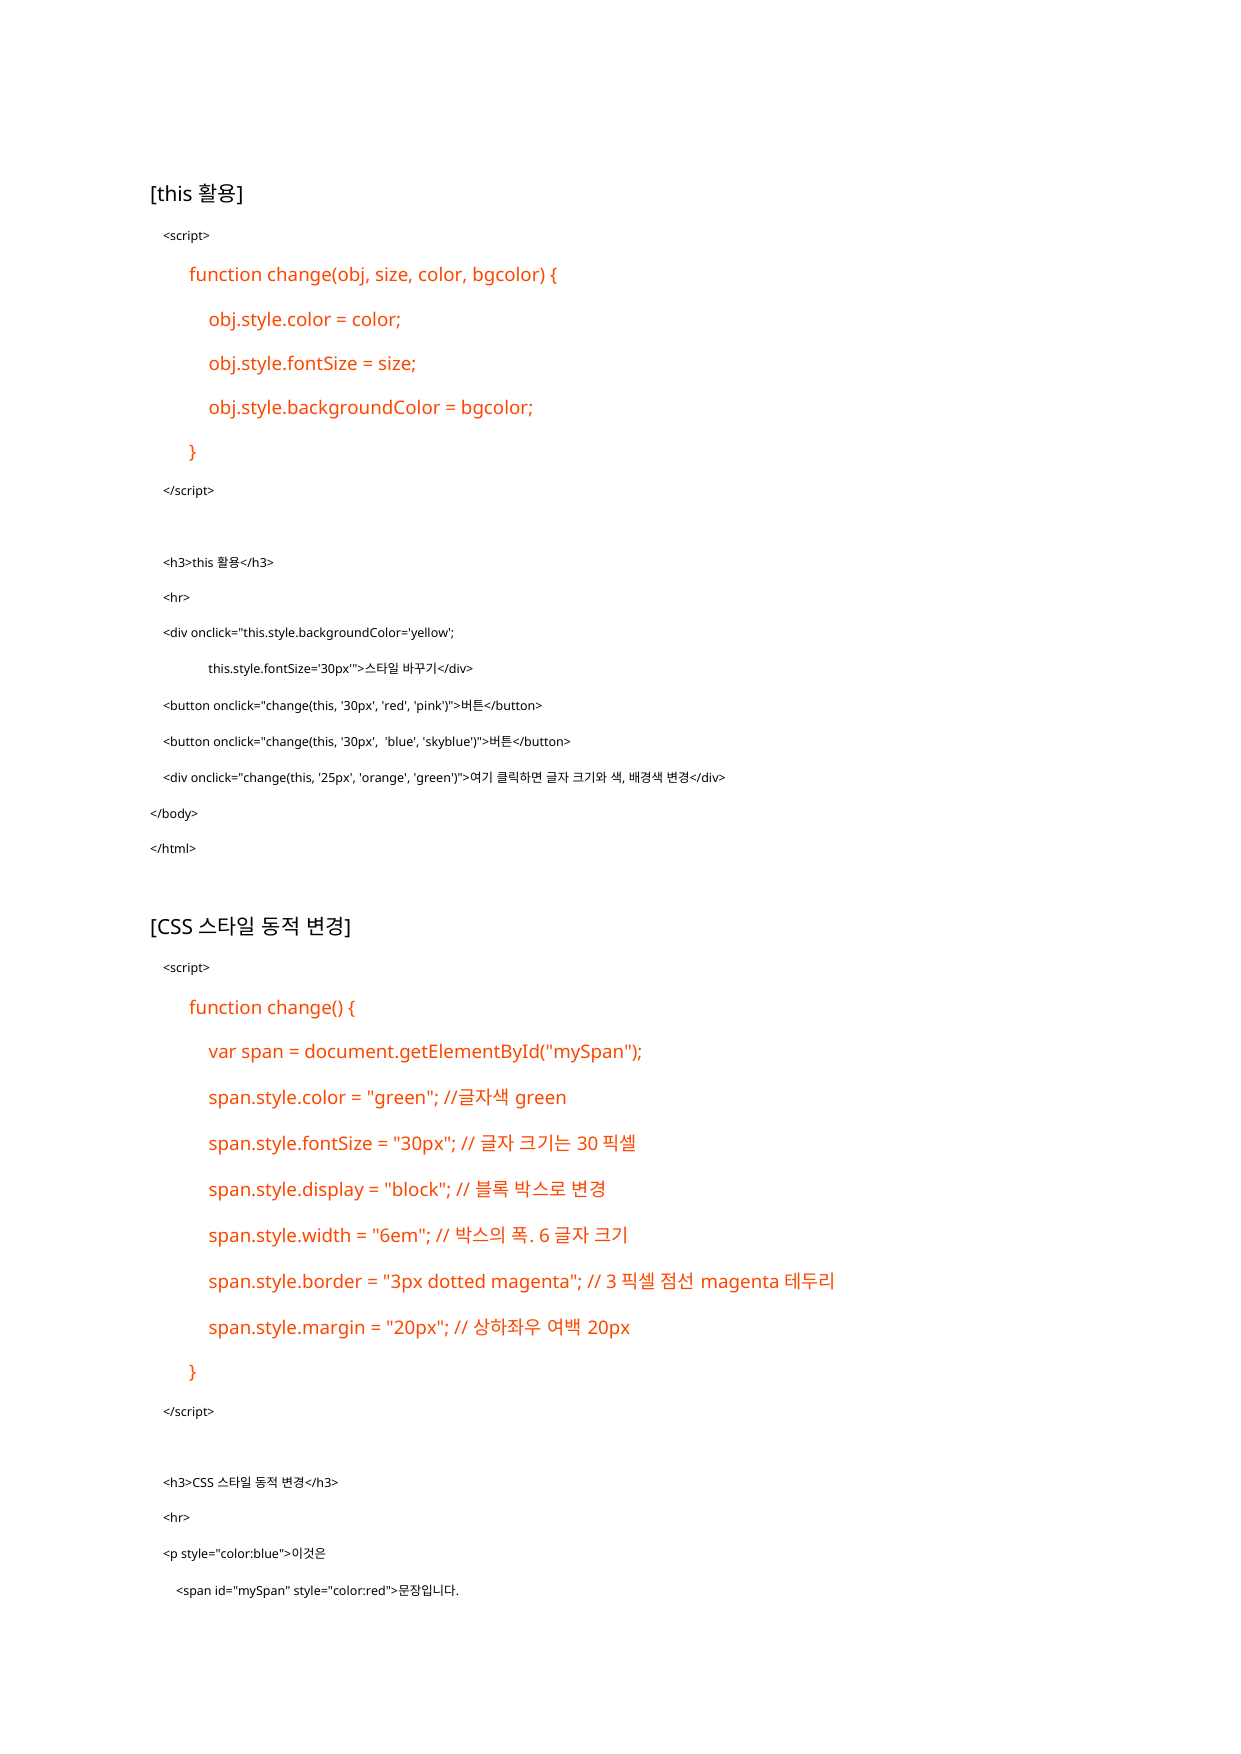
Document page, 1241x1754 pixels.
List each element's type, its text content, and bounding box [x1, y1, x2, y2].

text <button onclick="change(this, '30px', 'red', 'pink')">버튼</button> [150, 696, 1090, 714]
text } [150, 438, 1090, 464]
text } [150, 1358, 1090, 1384]
text </script> [150, 482, 1090, 499]
text </script> [150, 1403, 1090, 1420]
text <button onclick="change(this, '30px', 'blue', 'skyblue')">버튼</button> [150, 732, 1090, 750]
text function change() { [150, 994, 1090, 1020]
text this.style.fontSize='30px'">스타일 바꾸기</div> [150, 659, 1090, 677]
text </html> [150, 840, 1090, 857]
text <h3>CSS 스타일 동적 변경</h3> [150, 1473, 1090, 1491]
text [this 활용] [150, 177, 1090, 207]
text <div onclick="change(this, '25px', 'orange', 'green')">여기 클릭하면 글자 크기와 색, 배경색 변경</div> [150, 768, 1090, 787]
text <hr> [150, 589, 1090, 606]
text obj.style.backgroundColor = bgcolor; [150, 394, 1090, 420]
text </body> [150, 805, 1090, 822]
text span.style.margin = "20px"; // 상하좌우 여백 20px [150, 1312, 1090, 1340]
text function change(obj, size, color, bgcolor) { [150, 262, 1090, 287]
text <script> [150, 227, 1090, 244]
text obj.style.color = color; [150, 306, 1090, 331]
text obj.style.fontSize = size; [150, 350, 1090, 376]
text <div onclick="this.style.backgroundColor='yellow'; [150, 624, 1090, 641]
text [CSS 스타일 동적 변경] [150, 910, 1090, 940]
text span.style.width = "6em"; // 박스의 폭. 6 글자 크기 [150, 1221, 1090, 1248]
text span.style.border = "3px dotted magenta"; // 3픽셀 점선 magenta 테두리 [150, 1267, 1090, 1294]
text <hr> [150, 1509, 1090, 1526]
text span.style.color = "green"; //글자색 green [150, 1083, 1090, 1110]
text <p style="color:blue">이것은 [150, 1544, 1090, 1562]
text <script> [150, 959, 1090, 976]
text <span id="mySpan" style="color:red">문장입니다. [150, 1581, 1090, 1599]
text span.style.fontSize = "30px"; // 글자 크기는 30픽셀 [150, 1129, 1090, 1156]
text <h3>this 활용</h3> [150, 553, 1090, 571]
text span.style.display = "block"; // 블록 박스로 변경 [150, 1175, 1090, 1202]
text var span = document.getElementById("mySpan"); [150, 1039, 1090, 1064]
